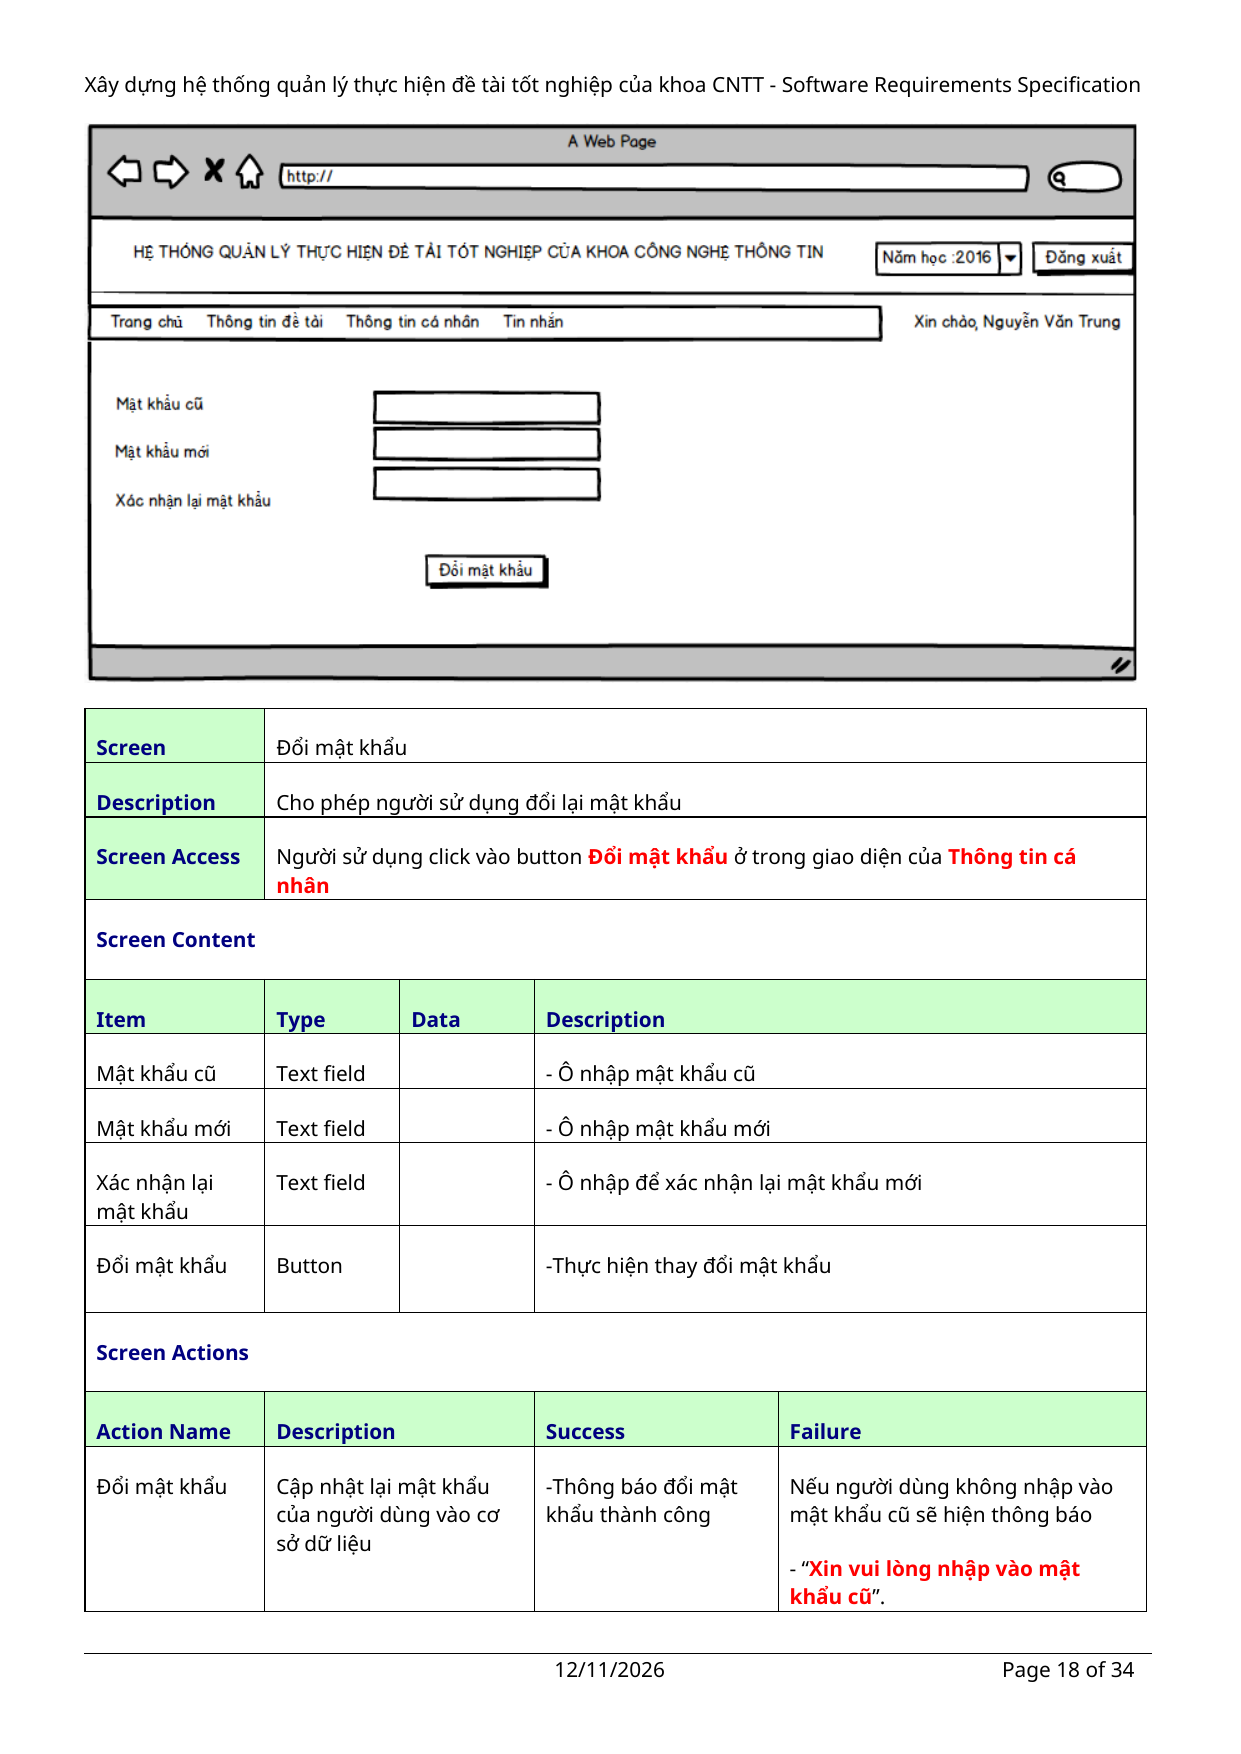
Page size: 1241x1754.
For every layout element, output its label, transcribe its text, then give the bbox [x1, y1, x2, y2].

table_cell Screen Actions [86, 1313, 1146, 1391]
table_cell Screen Access [86, 818, 264, 899]
table_header Screen [86, 709, 264, 762]
table_cell [400, 1089, 534, 1142]
table_cell - Ô nhập để xác nhận lại mật khẩu mới [535, 1143, 1146, 1225]
table_cell Action Name [86, 1392, 264, 1446]
table_cell - Ô nhập mật khẩu mới [535, 1089, 1146, 1142]
table_cell Người sử dụng click vào button Đổi mật khẩu ở trong giao diện của Thông tin cá nhân [265, 818, 1146, 899]
table_cell - Ô nhập mật khẩu cũ [535, 1034, 1146, 1088]
table_cell Description [535, 980, 1146, 1033]
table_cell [535, 1447, 778, 1611]
table_cell Screen Content [86, 900, 1146, 979]
table_cell Text field [265, 1089, 399, 1142]
table_cell Mật khẩu cũ [86, 1034, 264, 1088]
table_cell Cho phép người sử dụng đổi lại mật khẩu [265, 763, 1146, 816]
table_cell Mật khẩu mới [86, 1089, 264, 1142]
table_cell Data [400, 980, 534, 1033]
table_cell Description [86, 763, 264, 816]
table_cell [400, 1143, 534, 1225]
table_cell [265, 1447, 534, 1611]
table_cell [400, 1226, 534, 1312]
table_cell Đổi mật khẩu [86, 1447, 264, 1611]
table_cell Type [265, 980, 399, 1033]
table_cell -Thực hiện thay đổi mật khẩu [535, 1226, 1146, 1312]
table_cell [400, 1034, 534, 1088]
picture [84, 123, 1137, 683]
table_cell Text field [265, 1143, 399, 1225]
table_cell Text field [265, 1034, 399, 1088]
table_cell Button [265, 1226, 399, 1312]
table_cell Item [86, 980, 264, 1033]
table_cell Đổi mật khẩu [86, 1226, 264, 1312]
table_cell Failure [779, 1392, 1146, 1446]
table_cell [779, 1447, 1146, 1611]
table_cell Success [535, 1392, 778, 1446]
table_cell Description [265, 1392, 534, 1446]
table_cell Xác nhận lại mật khẩu [86, 1143, 264, 1225]
table_header Đổi mật khẩu [265, 709, 1146, 762]
